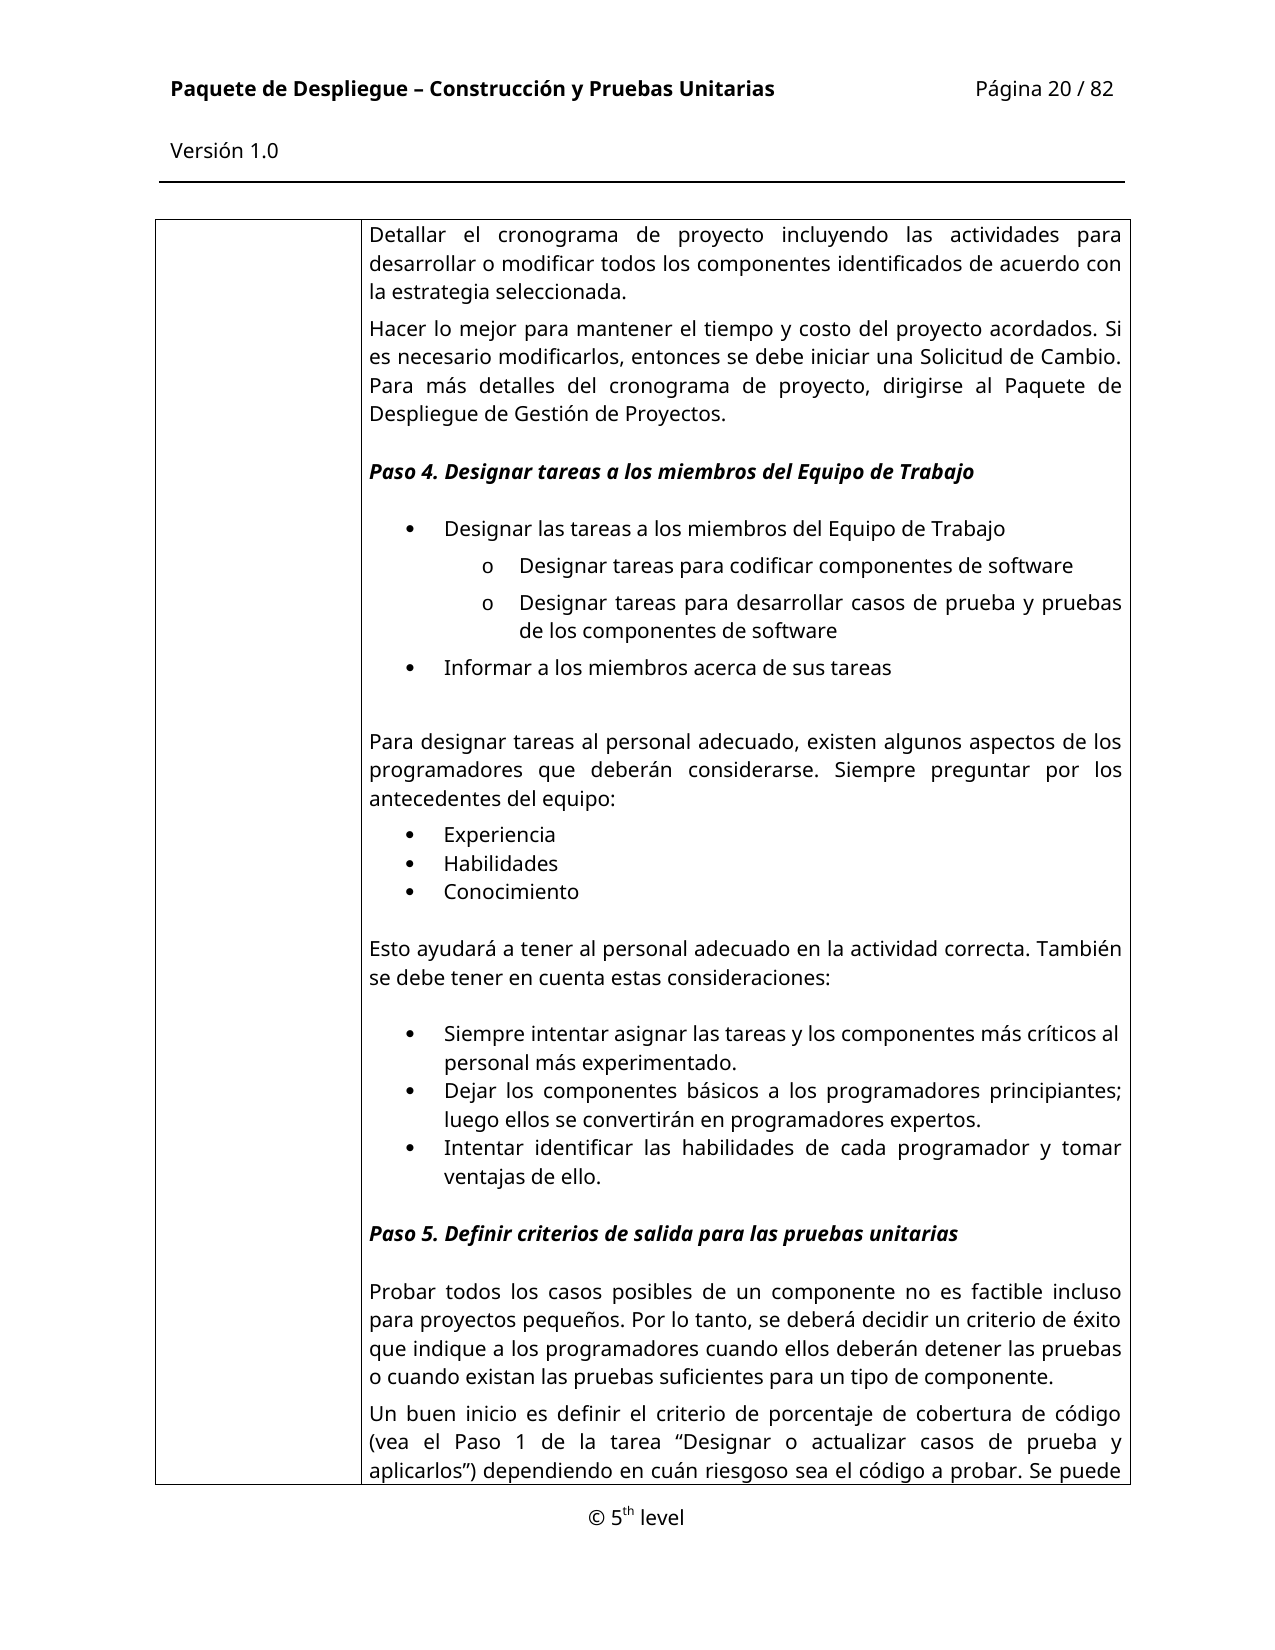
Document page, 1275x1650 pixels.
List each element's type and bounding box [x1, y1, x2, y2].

table_cell [362, 220, 1130, 1484]
table_cell [156, 220, 361, 1484]
